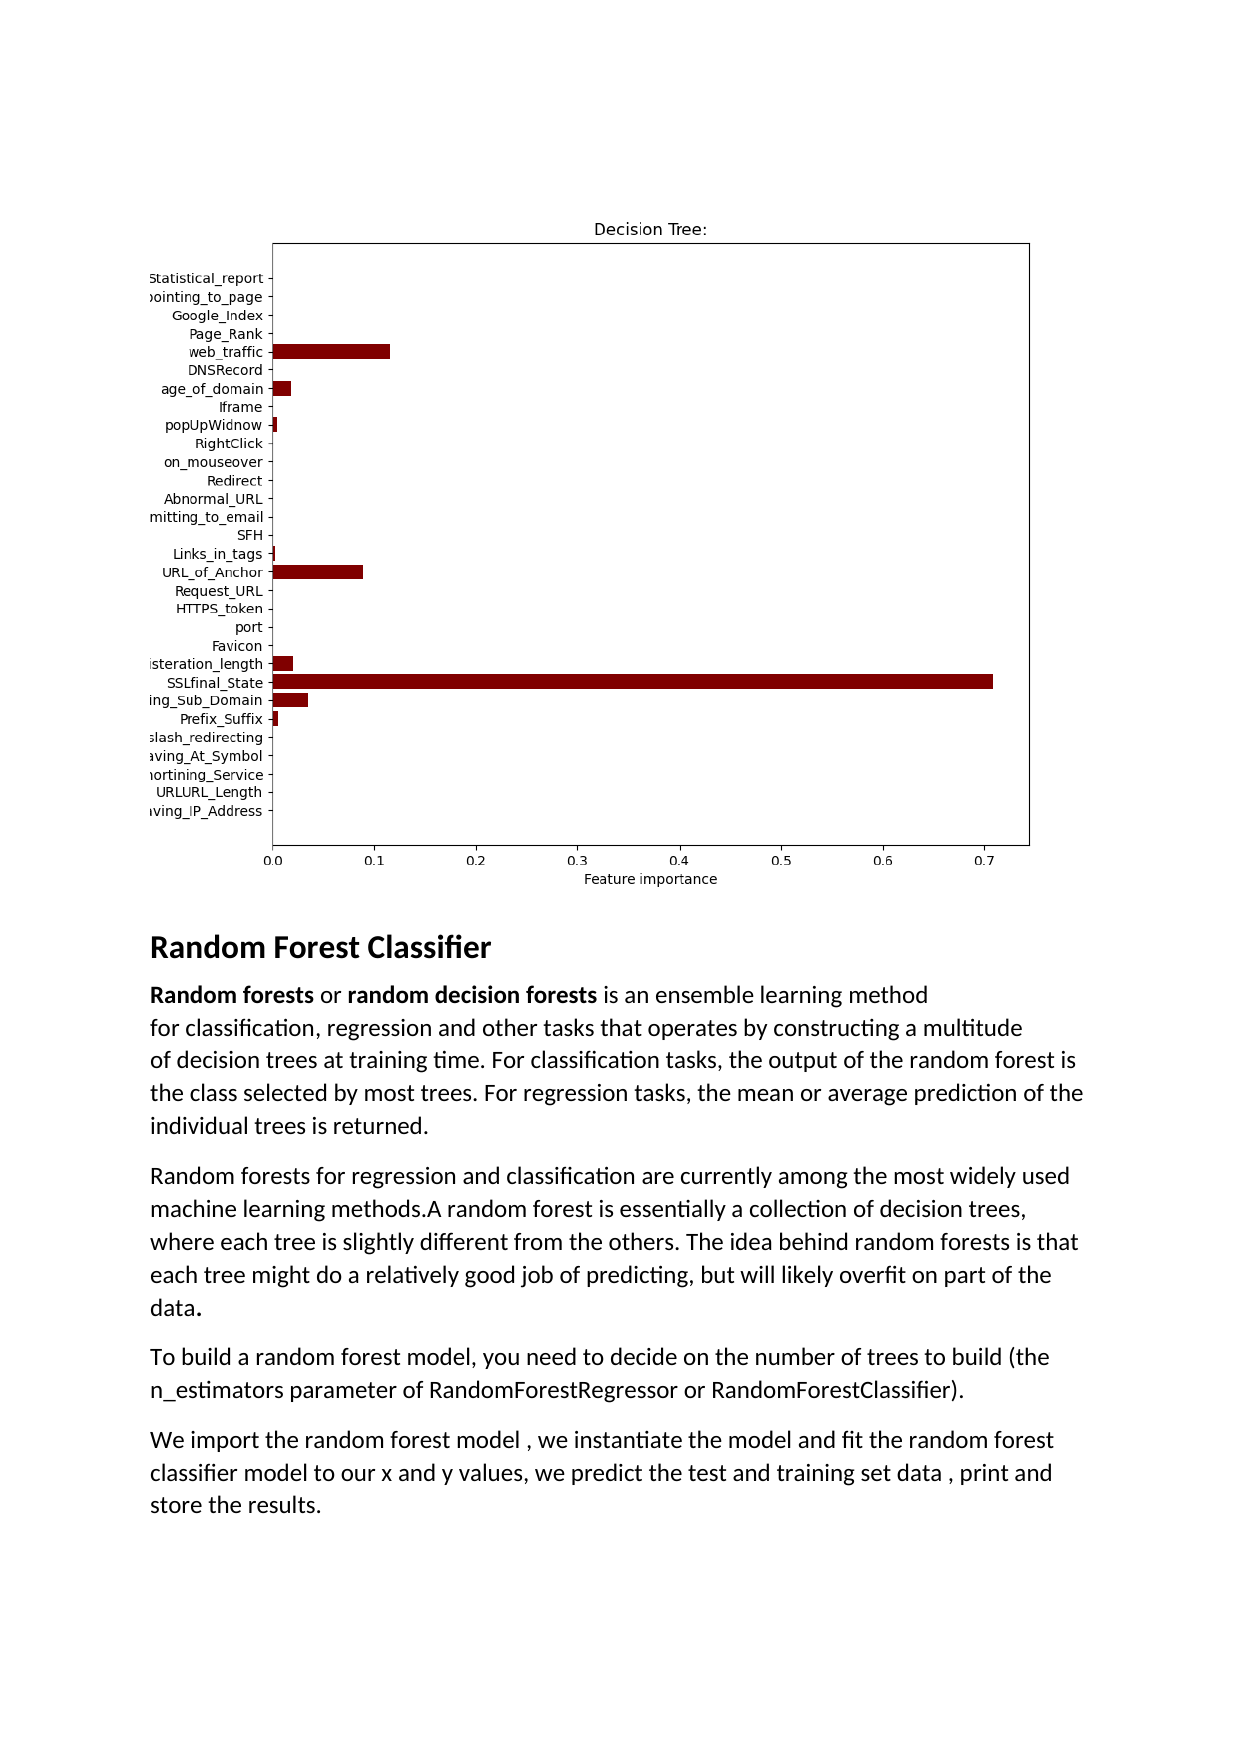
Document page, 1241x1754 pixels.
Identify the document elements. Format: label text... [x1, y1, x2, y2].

text We import the random forest model , we instantiate the model and fit the random forest classifier model to our x and y values, we predict the test and training set data , print and store the results. [150, 1424, 1090, 1520]
text Random forests for regression and classification are currently among the most widely used machine learning methods.A random forest is essentially a collection of decision trees, where each tree is slightly different from the others. The idea behind random forests is that each tree might do a relatively good job of predicting, but will likely overfit on part of the data. [150, 1160, 1090, 1322]
text To build a random forest model, you need to decide on the number of trees to build (the n_estimators parameter of RandomForestRegressor or RandomForestClassifier). [150, 1341, 1090, 1405]
picture [150, 150, 1091, 907]
text Random forests or random decision forests is an ensemble learning method for classification, regression and other tasks that operates by constructing a multitude of decision trees at training time. For classification tasks, the output of the random forest is the class selected by most trees. For regression tasks, the mean or average prediction of the individual trees is returned. [150, 979, 1090, 1141]
subtitle Random Forest Classifier [150, 926, 1090, 966]
